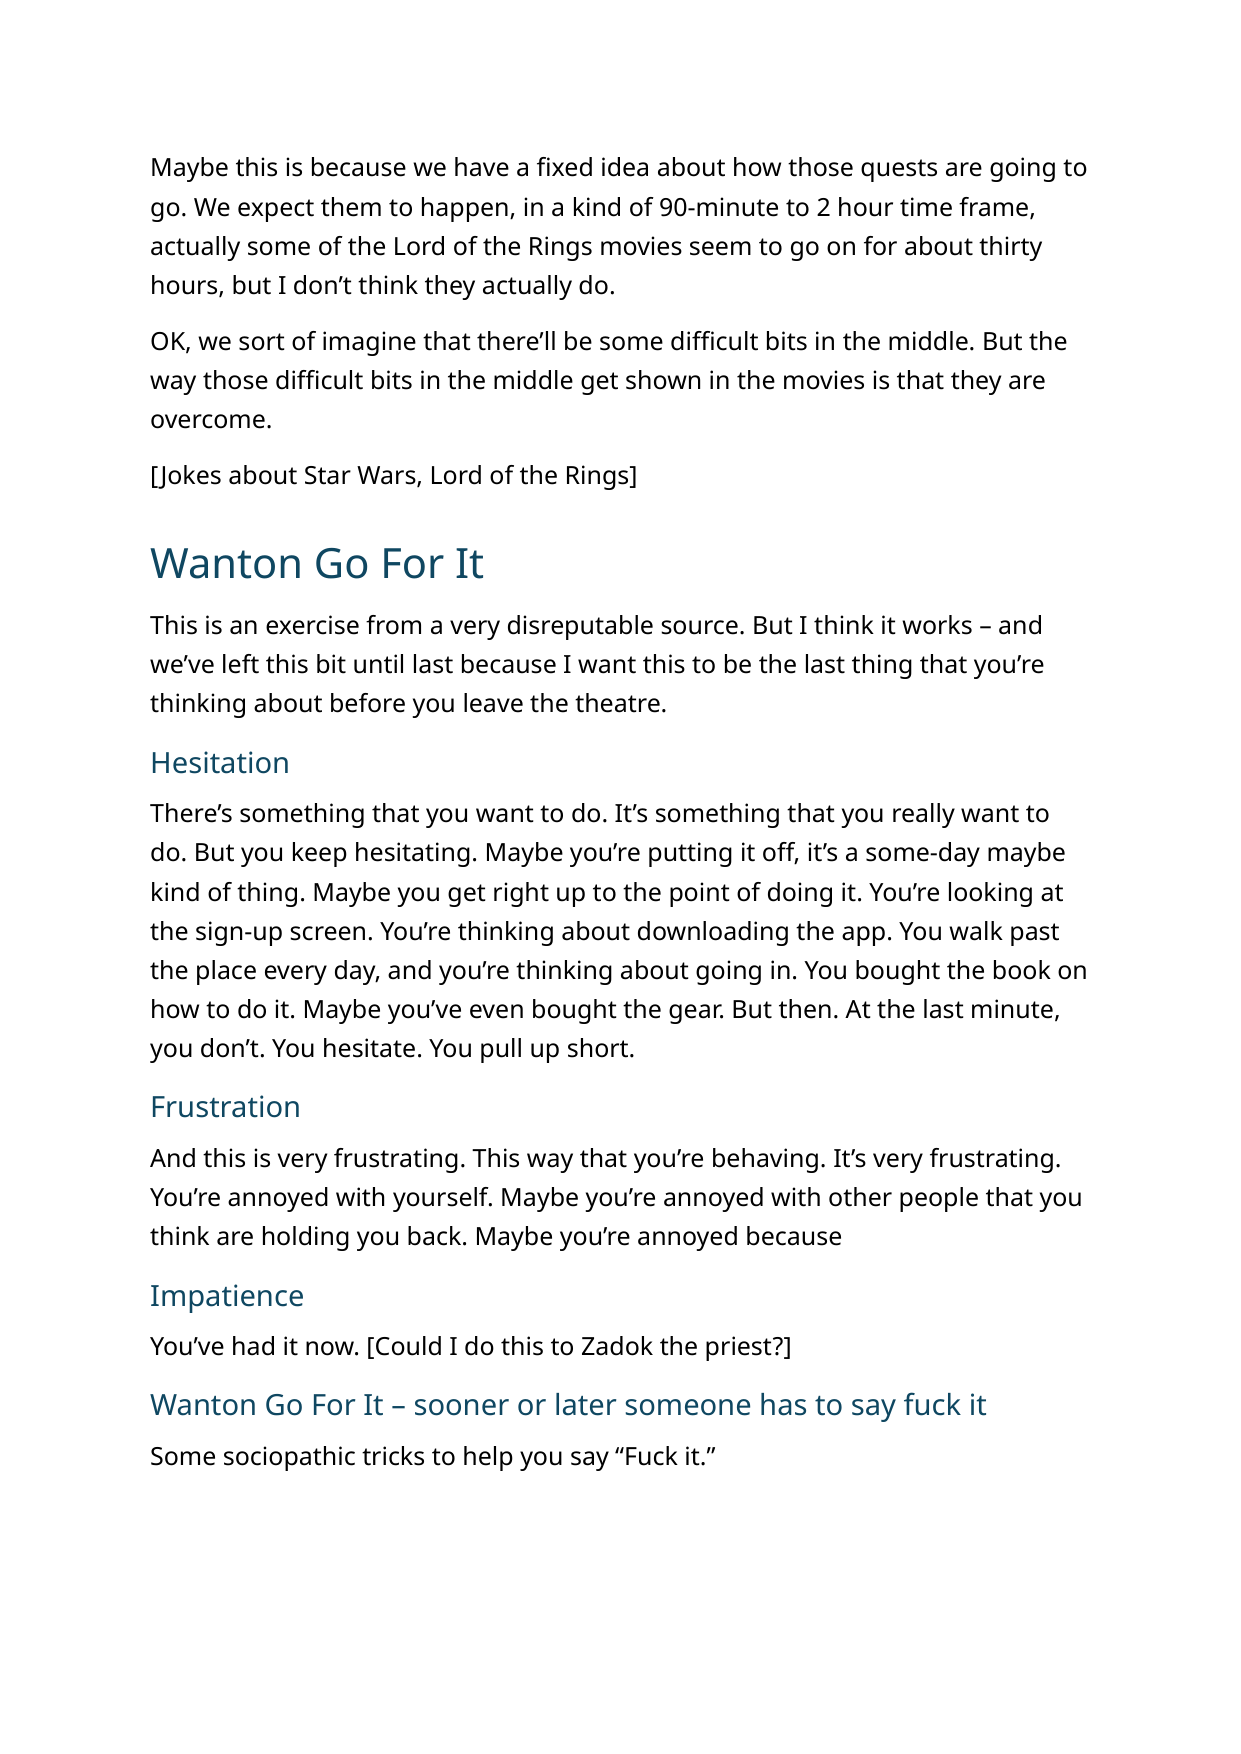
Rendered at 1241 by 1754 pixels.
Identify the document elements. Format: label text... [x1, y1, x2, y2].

text And this is very frustrating. This way that you’re behaving. It’s very frustrating. You’re annoyed with yourself. Maybe you’re annoyed with other people that you think are holding you back. Maybe you’re annoyed because [150, 1141, 1090, 1253]
text OK, we sort of imagine that there’ll be some difficult bits in the middle. But the way those difficult bits in the middle get shown in the movies is that they are overcome. [150, 323, 1090, 436]
subtitle Impatience [150, 1275, 1090, 1314]
text There’s something that you want to do. It’s something that you really want to do. But you keep hesitating. Maybe you’re putting it off, it’s a some-day maybe kind of thing. Maybe you get right up to the point of doing it. You’re looking at the sign-up screen. You’re thinking about downloading the app. You walk past the place every day, and you’re thinking about going in. You bought the book on how to do it. Maybe you’ve even bought the gear. But then. At the last minute, you don’t. You hesitate. You pull up short. [150, 796, 1090, 1065]
text This is an exercise from a very disreputable source. But I think it works – and we’ve left this bit until last because I want this to be the last thing that you’re thinking about before you leave the theatre. [150, 608, 1090, 720]
subtitle Wanton Go For It [150, 534, 1090, 591]
subtitle Hesitation [150, 742, 1090, 782]
text Some sociopathic tricks to help you say “Fuck it.” [150, 1438, 1090, 1473]
text You’ve had it now. [Could I do this to Zadok the priest?] [150, 1329, 1090, 1363]
text Maybe this is because we have a fixed idea about how those quests are going to go. We expect them to happen, in a kind of 90-minute to 2 hour time frame, actually some of the Lord of the Rings movies seem to go on for about thirty hours, but I don’t think they actually do. [150, 150, 1090, 302]
subtitle Frustration [150, 1087, 1090, 1126]
text [Jokes about Star Wars, Lord of the Rings] [150, 457, 1090, 492]
subtitle Wanton Go For It – sooner or later someone has to say fuck it [150, 1384, 1090, 1424]
